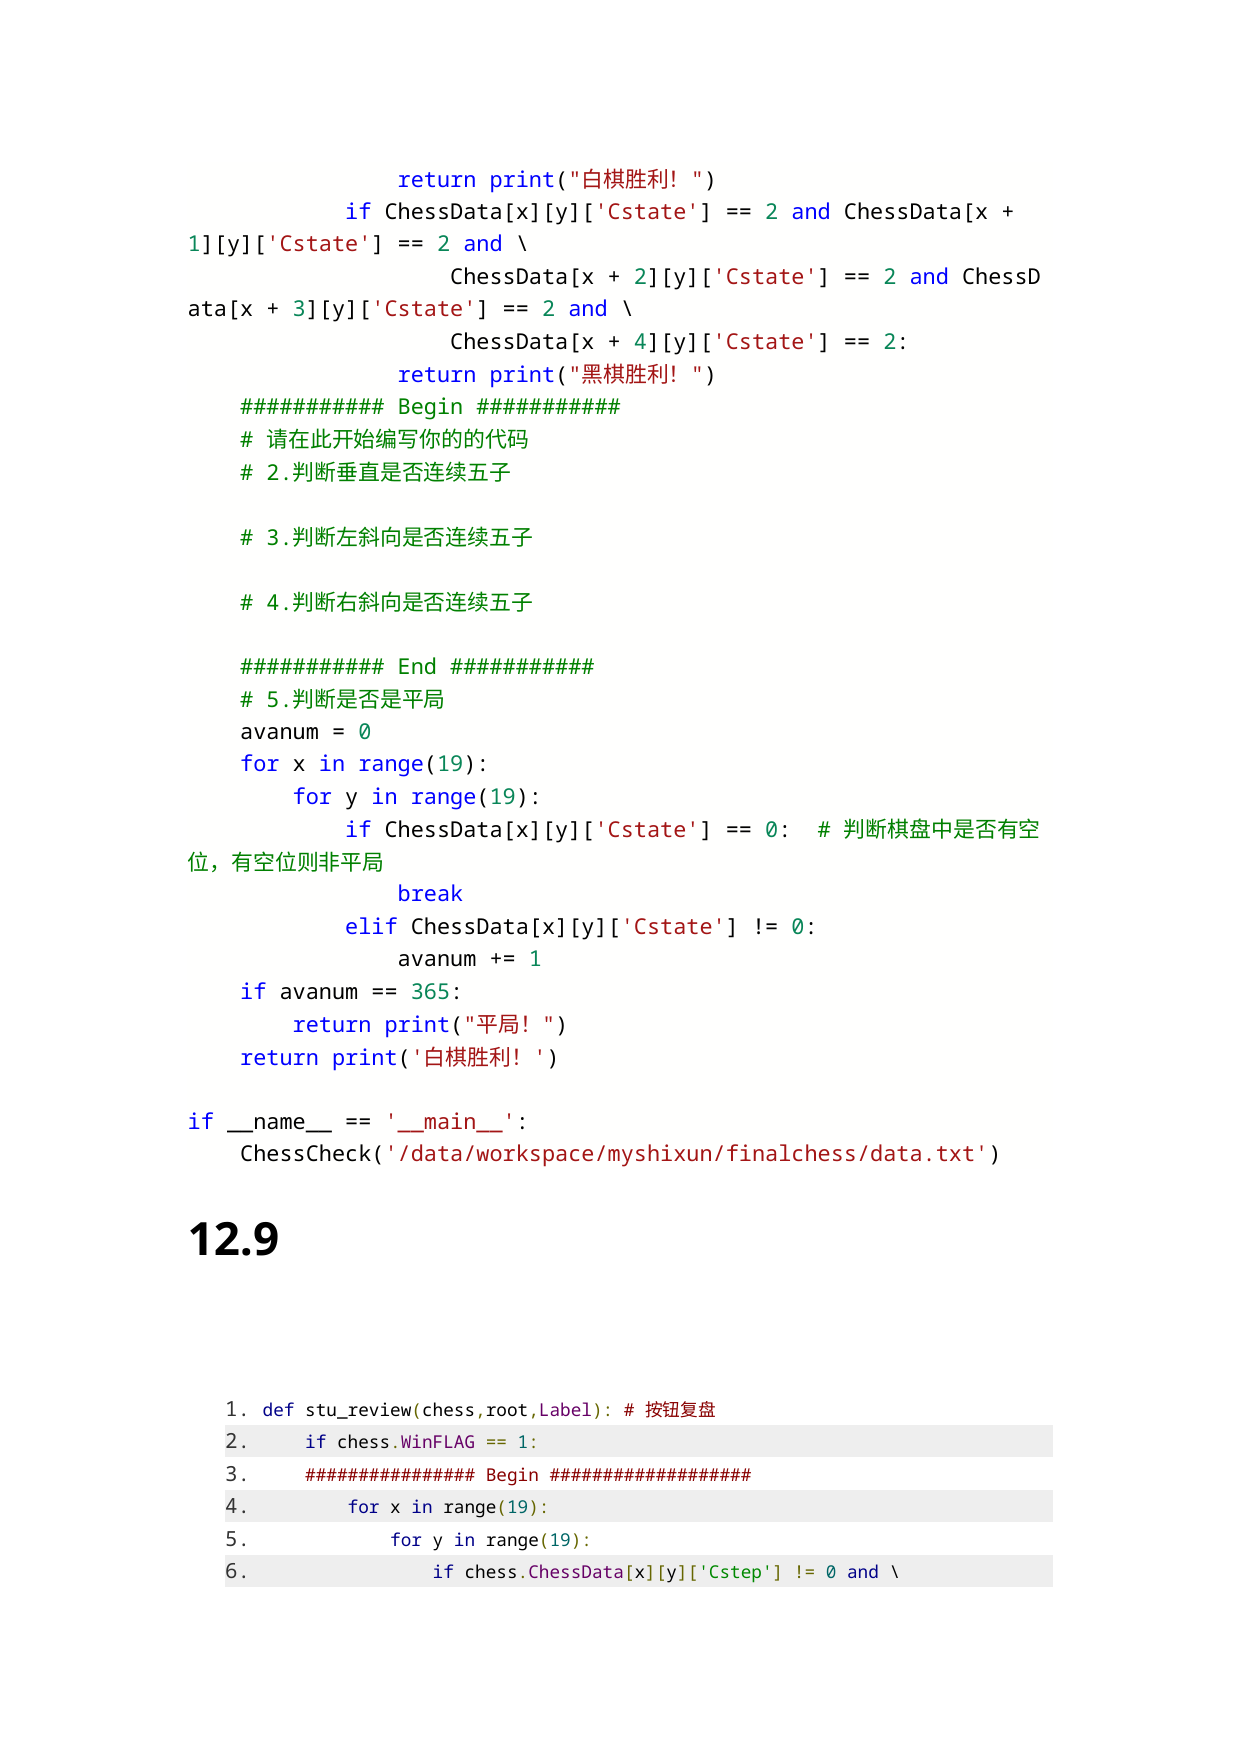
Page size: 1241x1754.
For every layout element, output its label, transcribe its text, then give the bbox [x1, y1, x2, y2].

text # 请在此开始编写你的的代码 [187, 422, 1053, 454]
text return print("白棋胜利！") [187, 162, 1053, 194]
text for x in range(19): [187, 747, 1053, 779]
text avanum += 1 [187, 942, 1053, 974]
text # 4.判断右斜向是否连续五子 [187, 584, 1053, 617]
text return print("平局！") [187, 1007, 1053, 1039]
text # 2.判断垂直是否连续五子 [187, 454, 1053, 487]
text ########### Begin ########### [187, 389, 1053, 422]
list if chess.WinFLAG == 1: [225, 1425, 1053, 1457]
subtitle 12.9 [187, 1205, 1053, 1270]
text ChessCheck('/data/workspace/myshixun/finalchess/data.txt') [187, 1137, 1053, 1169]
text if __name__ == '__main__': [187, 1104, 1053, 1137]
text return print("黑棋胜利！") [187, 357, 1053, 389]
text for y in range(19): [187, 779, 1053, 812]
text # 5.判断是否是平局 [187, 682, 1053, 714]
text return print('白棋胜利！') [187, 1039, 1053, 1072]
text avanum = 0 [187, 714, 1053, 747]
text elif ChessData[x][y]['Cstate'] != 0: [187, 909, 1053, 942]
list ################ Begin ################### [225, 1457, 1053, 1490]
text # 3.判断左斜向是否连续五子 [187, 519, 1053, 552]
text ########### End ########### [187, 649, 1053, 682]
list def stu_review(chess,root,Label): # 按钮复盘 [225, 1392, 1053, 1425]
text ChessData[x + 2][y]['Cstate'] == 2 and ChessData[x + 3][y]['Cstate'] == 2 and \ [187, 259, 1053, 324]
text if avanum == 365: [187, 974, 1053, 1007]
list for x in range(19): [225, 1490, 1053, 1522]
text break [187, 877, 1053, 909]
text if ChessData[x][y]['Cstate'] == 2 and ChessData[x + 1][y]['Cstate'] == 2 and \ [187, 194, 1053, 259]
list for y in range(19): [225, 1522, 1053, 1555]
text ChessData[x + 4][y]['Cstate'] == 2: [187, 324, 1053, 357]
text if ChessData[x][y]['Cstate'] == 0: # 判断棋盘中是否有空位，有空位则非平局 [187, 812, 1053, 877]
list if chess.ChessData[x][y]['Cstep'] != 0 and \ [225, 1555, 1053, 1587]
